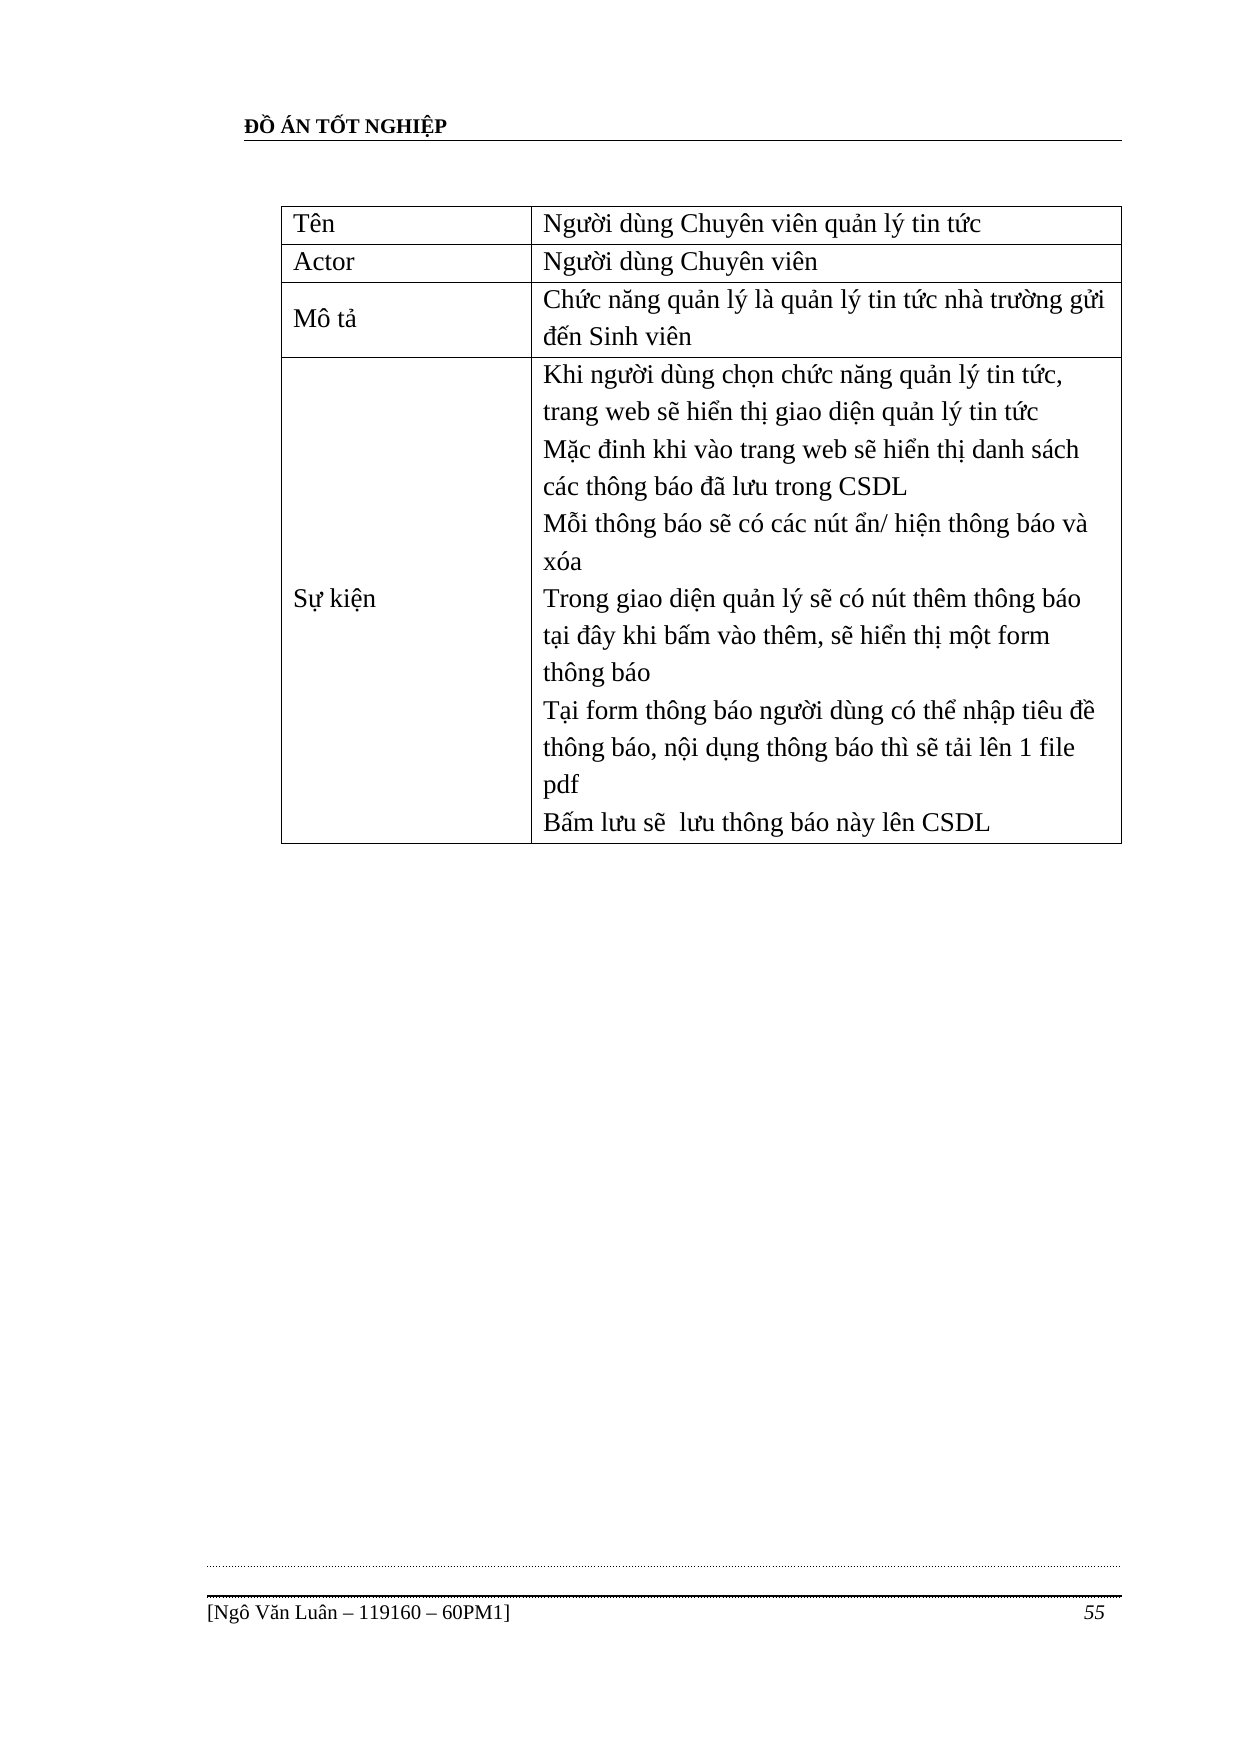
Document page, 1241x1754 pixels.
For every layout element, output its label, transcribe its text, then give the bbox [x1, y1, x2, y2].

table_cell Mô tả [282, 283, 531, 357]
table_header Người dùng Chuyên viên quản lý tin tức [532, 207, 1121, 244]
table_header Tên [282, 207, 531, 244]
table_cell Khi người dùng chọn chức năng quản lý tin tức, trang web sẽ hiển thị giao diện quản lý tin tức Mặc đinh khi vào trang web sẽ hiển thị danh sách các thông báo đã lưu trong CSDL Mỗi thông báo sẽ có các nút ẩn/ hiện thông báo và xóa Trong giao diện quản lý sẽ có nút thêm thông báo tại đây khi bấm vào thêm, sẽ hiển thị một form thông báo Tại form thông báo người dùng có thể nhập tiêu đề thông báo, nội dụng thông báo thì sẽ tải lên 1 file pdf Bấm lưu sẽ lưu thông báo này lên CSDL [532, 358, 1121, 843]
table_cell Actor [282, 245, 531, 282]
table_cell Người dùng Chuyên viên [532, 245, 1121, 282]
table_cell Chức năng quản lý là quản lý tin tức nhà trường gửi đến Sinh viên [532, 283, 1121, 357]
table_cell Sự kiện [282, 358, 531, 843]
